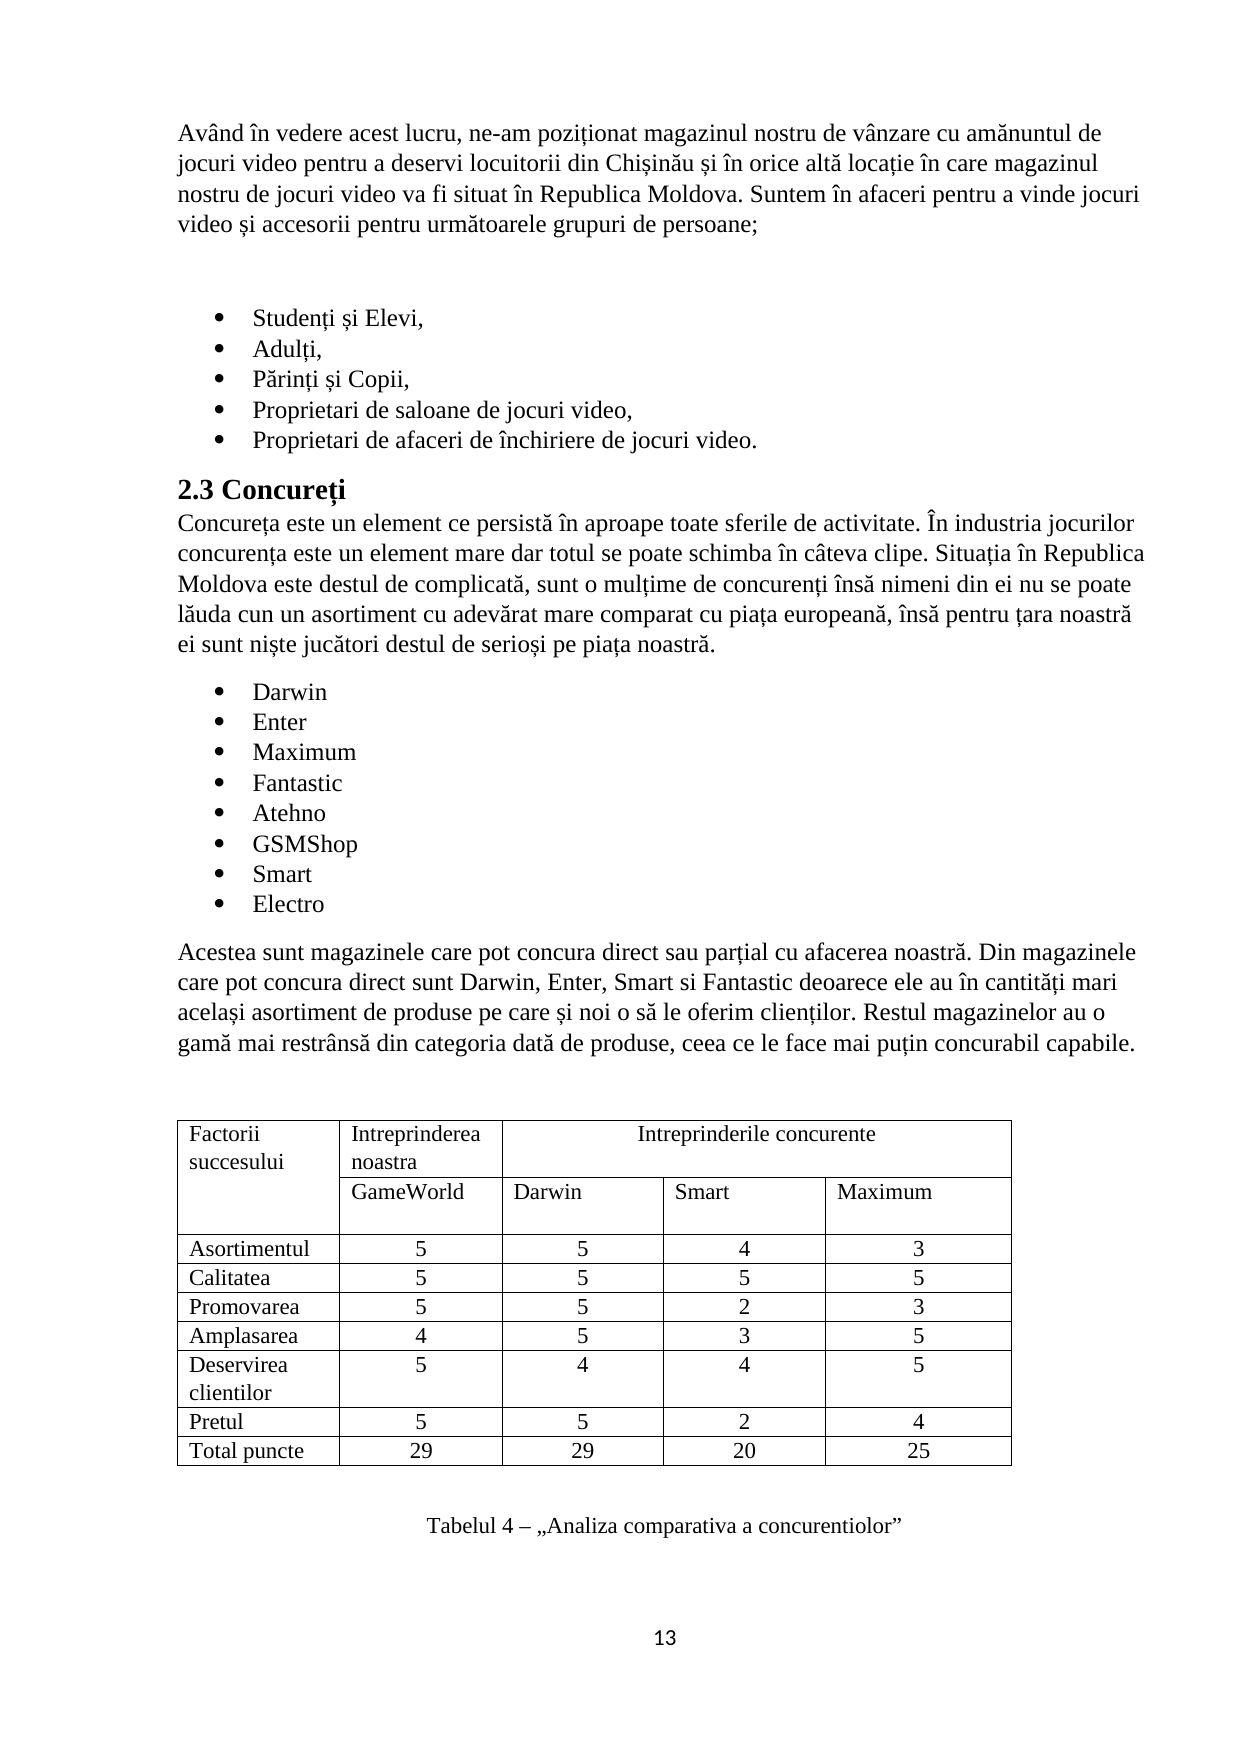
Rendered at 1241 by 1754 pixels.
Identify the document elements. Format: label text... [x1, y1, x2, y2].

list Smart [215, 859, 1152, 888]
table_cell 25 [826, 1437, 1011, 1465]
table_cell 5 [826, 1264, 1011, 1292]
table_cell 29 [503, 1437, 663, 1465]
table_cell 5 [503, 1293, 663, 1321]
list Maximum [215, 737, 1152, 766]
table_cell 5 [503, 1235, 663, 1263]
table_cell 20 [664, 1437, 825, 1465]
table_cell Smart [664, 1178, 825, 1234]
table_cell 5 [503, 1322, 663, 1350]
list Proprietari de afaceri de închiriere de jocuri video. [215, 425, 1152, 454]
table_cell 4 [340, 1322, 502, 1350]
table_cell Pretul [178, 1408, 339, 1436]
table_cell Asortimentul [178, 1235, 339, 1263]
text Acestea sunt magazinele care pot concura direct sau parțial cu afacerea noastră. Din magazinele care pot concura direct sunt Darwin, Enter, Smart si Fantastic deoarece ele au în cantități mari același asortiment de produse pe care și noi o să le oferim clienților. Restul magazinelor au o gamă mai restrânsă din categoria dată de produse, ceea ce le face mai puțin concurabil capabile. [177, 937, 1152, 1057]
table_cell 4 [826, 1408, 1011, 1436]
list GSMShop [215, 829, 1152, 857]
table_cell 2 [664, 1408, 825, 1436]
table_cell 5 [340, 1264, 502, 1292]
table_cell 4 [503, 1351, 663, 1407]
table_cell 3 [826, 1235, 1011, 1263]
list Proprietari de saloane de jocuri video, [215, 395, 1152, 423]
list Adulți, [215, 334, 1152, 363]
table_cell 3 [664, 1322, 825, 1350]
table_cell Calitatea [178, 1264, 339, 1292]
table_cell 5 [340, 1408, 502, 1436]
table_cell 5 [340, 1235, 502, 1263]
table_cell GameWorld [340, 1178, 502, 1234]
table_header Intreprinderile concurente [503, 1121, 1011, 1177]
list Darwin [215, 677, 1152, 705]
text Tabelul 4 – „Analiza comparativa a concurentiolor” [177, 1512, 1152, 1539]
table_cell 5 [340, 1351, 502, 1407]
text Având în vedere acest lucru, ne-am poziționat magazinul nostru de vânzare cu amănuntul de jocuri video pentru a deservi locuitorii din Chișinău și în orice altă locație în care magazinul nostru de jocuri video va fi situat în Republica Moldova. Suntem în afaceri pentru a vinde jocuri video și accesorii pentru următoarele grupuri de persoane; [177, 118, 1152, 238]
table_cell 4 [664, 1235, 825, 1263]
table_cell 5 [826, 1351, 1011, 1407]
table_cell 5 [340, 1293, 502, 1321]
table_cell 5 [664, 1264, 825, 1292]
table_cell Darwin [503, 1178, 663, 1234]
subtitle 2.3 Concureți [177, 472, 1152, 506]
table_header Intreprinderea noastra [340, 1121, 502, 1177]
table_cell Deservirea clientilor [178, 1351, 339, 1407]
table_cell 29 [340, 1437, 502, 1465]
table_cell 3 [826, 1293, 1011, 1321]
table_cell Amplasarea [178, 1322, 339, 1350]
table_cell Maximum [826, 1178, 1011, 1234]
table_cell 2 [664, 1293, 825, 1321]
list Părinți și Copii, [215, 364, 1152, 393]
list Enter [215, 707, 1152, 736]
table_cell 5 [826, 1322, 1011, 1350]
table_cell 5 [503, 1408, 663, 1436]
table_cell Total puncte [178, 1437, 339, 1465]
list Electro [215, 889, 1152, 918]
table_cell Promovarea [178, 1293, 339, 1321]
table_cell 5 [503, 1264, 663, 1292]
table_header Factorii succesului [178, 1121, 339, 1234]
list Fantastic [215, 768, 1152, 797]
table_cell 4 [664, 1351, 825, 1407]
text Concureța este un element ce persistă în aproape toate sferile de activitate. În industria jocurilor concurența este un element mare dar totul se poate schimba în câteva clipe. Situația în Republica Moldova este destul de complicată, sunt o mulțime de concurenți însă nimeni din ei nu se poate lăuda cun un asortiment cu adevărat mare comparat cu piața europeană, însă pentru țara noastră ei sunt niște jucători destul de serioși pe piața noastră. [177, 508, 1152, 658]
list Atehno [215, 798, 1152, 827]
list Studenți și Elevi, [215, 303, 1152, 332]
